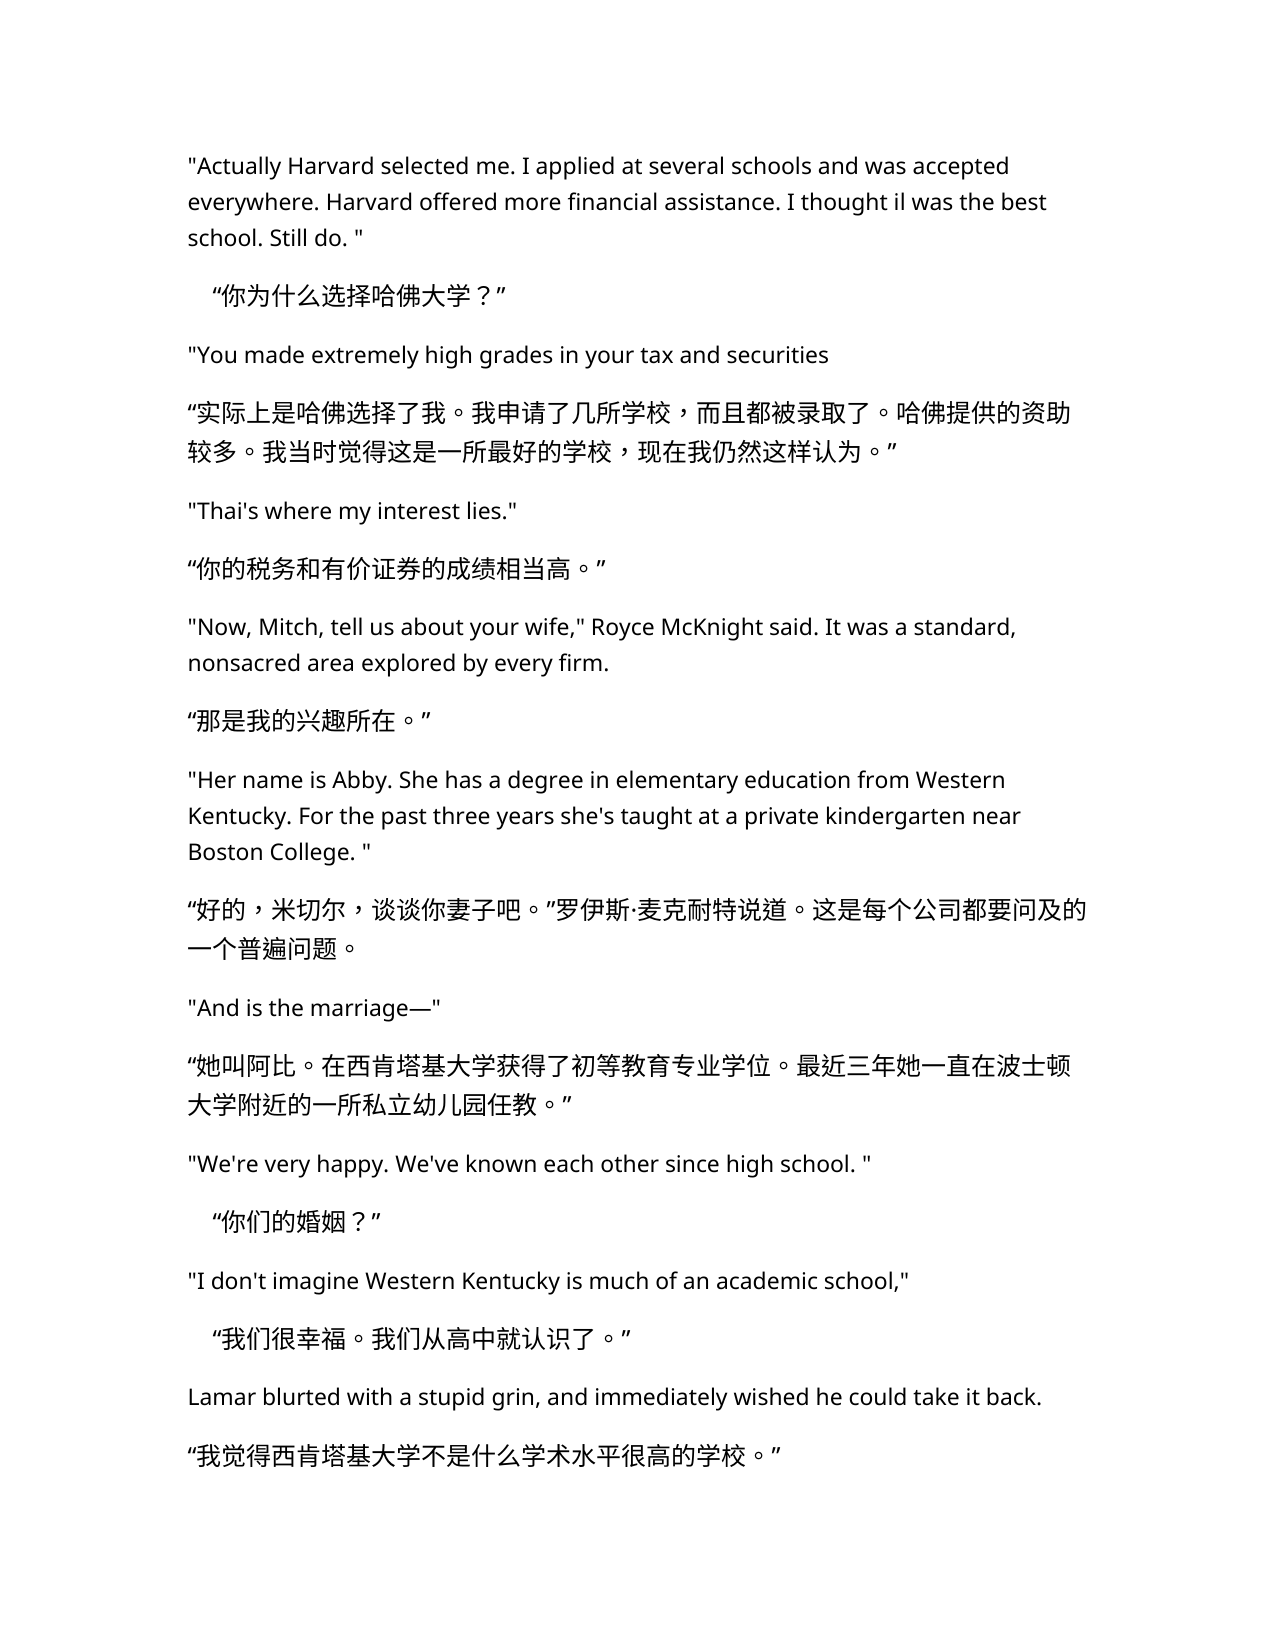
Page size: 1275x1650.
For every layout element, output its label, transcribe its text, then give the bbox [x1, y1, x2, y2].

text "Actually Harvard selected me. I applied at several schools and was accepted everywhere. Harvard offered more financial assistance. I thought il was the best school. Still do. " [187, 150, 1087, 253]
text "I don't imagine Western Kentucky is much of an academic school," [187, 1264, 1087, 1296]
text “那是我的兴趣所在。” [187, 704, 1087, 738]
text “她叫阿比。在西肯塔基大学获得了初等教育专业学位。最近三年她一直在波士顿大学附近的一所私立幼儿园任教。” [187, 1049, 1087, 1122]
text “你的税务和有价证券的成绩相当高。” [187, 551, 1087, 585]
text “你们的婚姻？” [187, 1204, 1087, 1239]
text Lamar blurted with a stupid grin, and immediately wished he could take it back. [187, 1381, 1087, 1413]
text "Her name is Abby. She has a degree in elementary education from Western Kentucky. For the past three years she's taught at a private kindergarten near Boston College. " [187, 764, 1087, 867]
text "We're very happy. We've known each other since high school. " [187, 1148, 1087, 1179]
text "And is the marriage—" [187, 992, 1087, 1023]
text “我觉得西肯塔基大学不是什么学术水平很高的学校。” [187, 1438, 1087, 1472]
text “我们很幸福。我们从高中就认识了。” [187, 1321, 1087, 1355]
text “你为什么选择哈佛大学？” [187, 279, 1087, 313]
text "Thai's where my interest lies." [187, 494, 1087, 526]
text “好的，米切尔，谈谈你妻子吧。”罗伊斯·麦克耐特说道。这是每个公司都要问及的一个普遍问题。 [187, 893, 1087, 966]
text "You made extremely high grades in your tax and securities [187, 339, 1087, 370]
text "Now, Mitch, tell us about your wife," Royce McKnight said. It was a standard, nonsacred area explored by every firm. [187, 611, 1087, 678]
text “实际上是哈佛选择了我。我申请了几所学校，而且都被录取了。哈佛提供的资助较多。我当时觉得这是一所最好的学校，现在我仍然这样认为。” [187, 395, 1087, 469]
